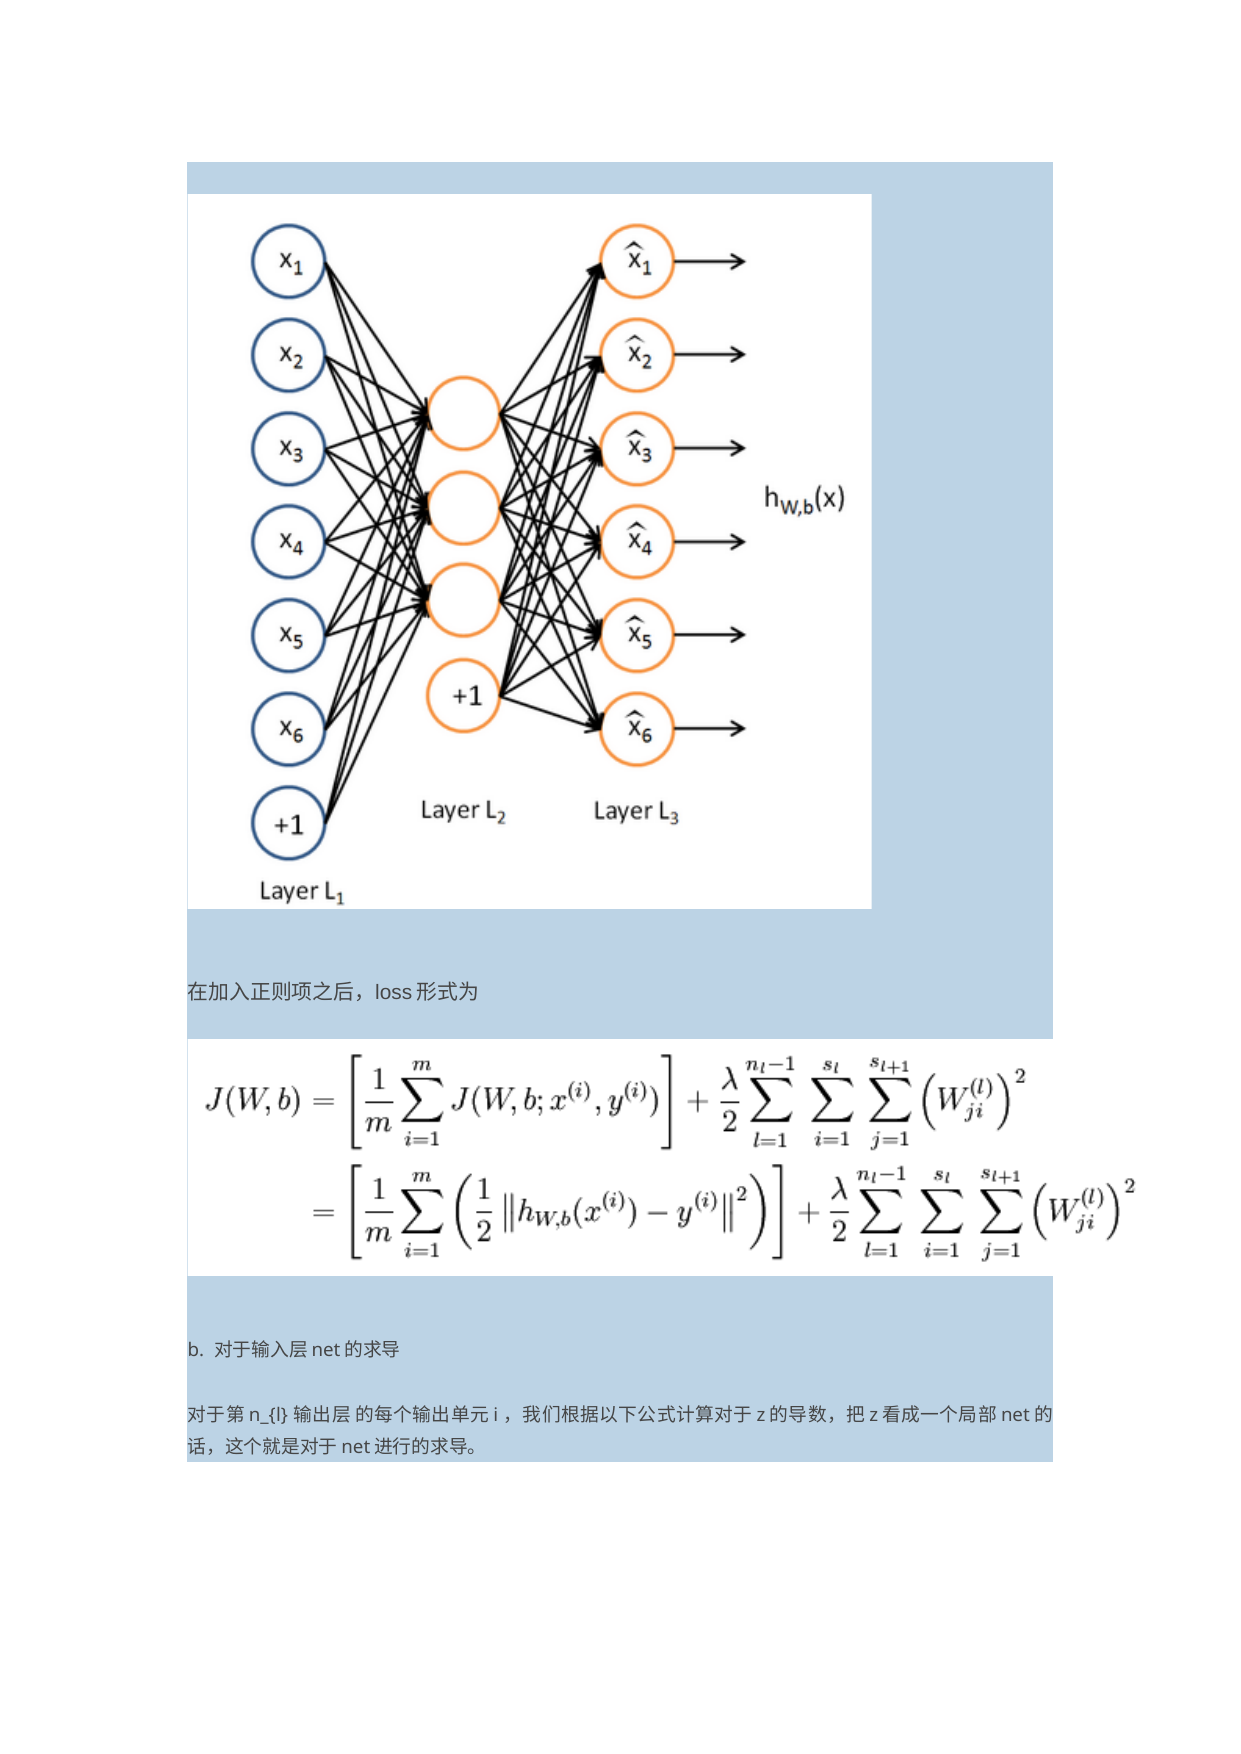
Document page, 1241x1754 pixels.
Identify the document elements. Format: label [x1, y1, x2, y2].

text [187, 1276, 1053, 1462]
picture [187, 194, 872, 909]
picture [187, 1039, 1145, 1276]
text [187, 162, 1053, 1039]
